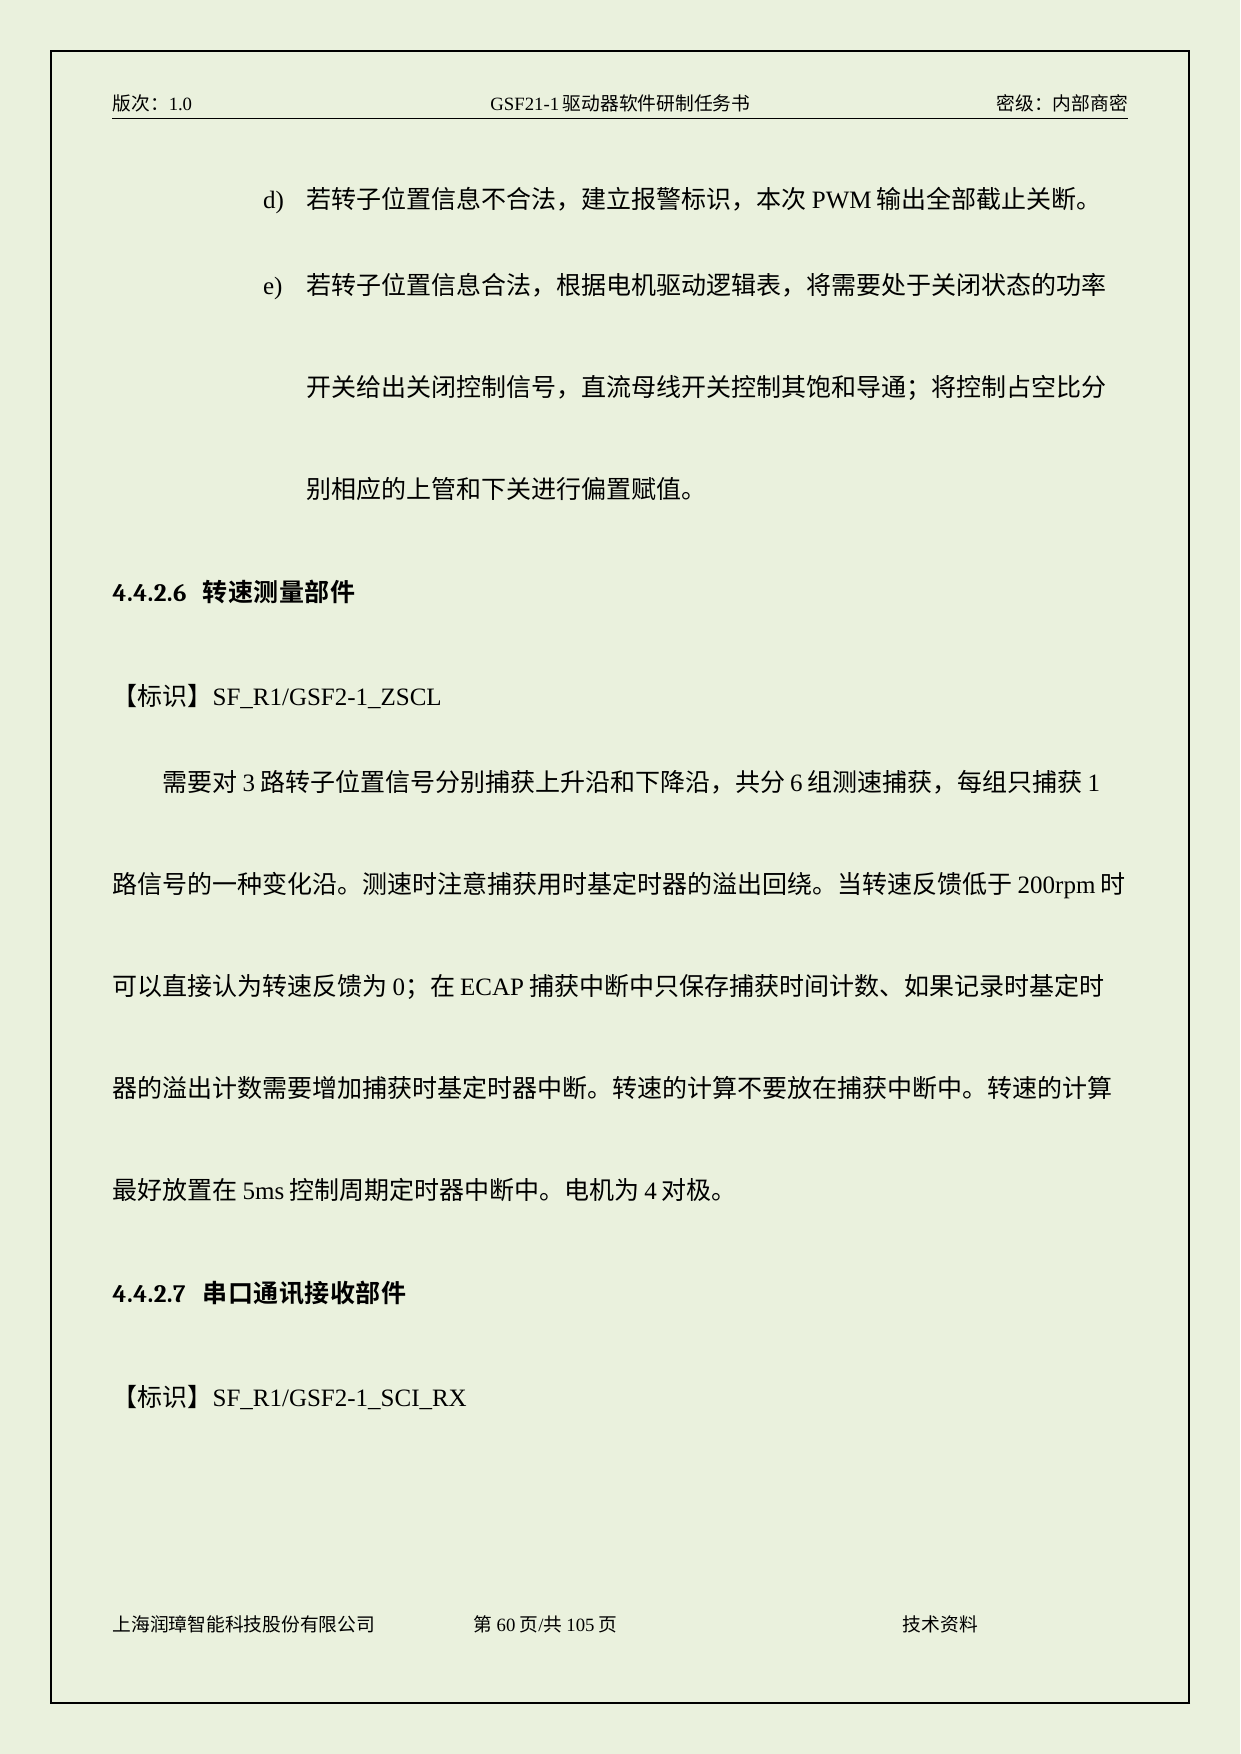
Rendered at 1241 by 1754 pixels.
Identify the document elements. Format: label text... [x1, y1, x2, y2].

text 【标识】SF_R1/GSF2-1_SCI_RX [112, 1362, 1128, 1429]
text 需要对3路转子位置信号分别捕获上升沿和下降沿，共分6组测速捕获，每组只捕获1路信号的一种变化沿。测速时注意捕获用时基定时器的溢出回绕。当转速反馈低于200rpm时可以直接认为转速反馈为0；在ECAP捕获中断中只保存捕获时间计数、如果记录时基定时器的溢出计数需要增加捕获时基定时器中断。转速的计算不要放在捕获中断中。转速的计算最好放置在5ms控制周期定时器中断中。电机为4对极。 [112, 747, 1128, 1222]
text 【标识】SF_R1/GSF2-1_ZSCL [112, 661, 1128, 729]
subtitle 串口通讯接收部件 [112, 1257, 1128, 1325]
subtitle 转速测量部件 [112, 557, 1128, 624]
list 若转子位置信息合法，根据电机驱动逻辑表，将需要处于关闭状态的功率开关给出关闭控制信号，直流母线开关控制其饱和导通；将控制占空比分别相应的上管和下关进行偏置赋值。 [263, 250, 1128, 522]
list 若转子位置信息不合法，建立报警标识，本次PWM输出全部截止关断。 [263, 164, 1128, 232]
